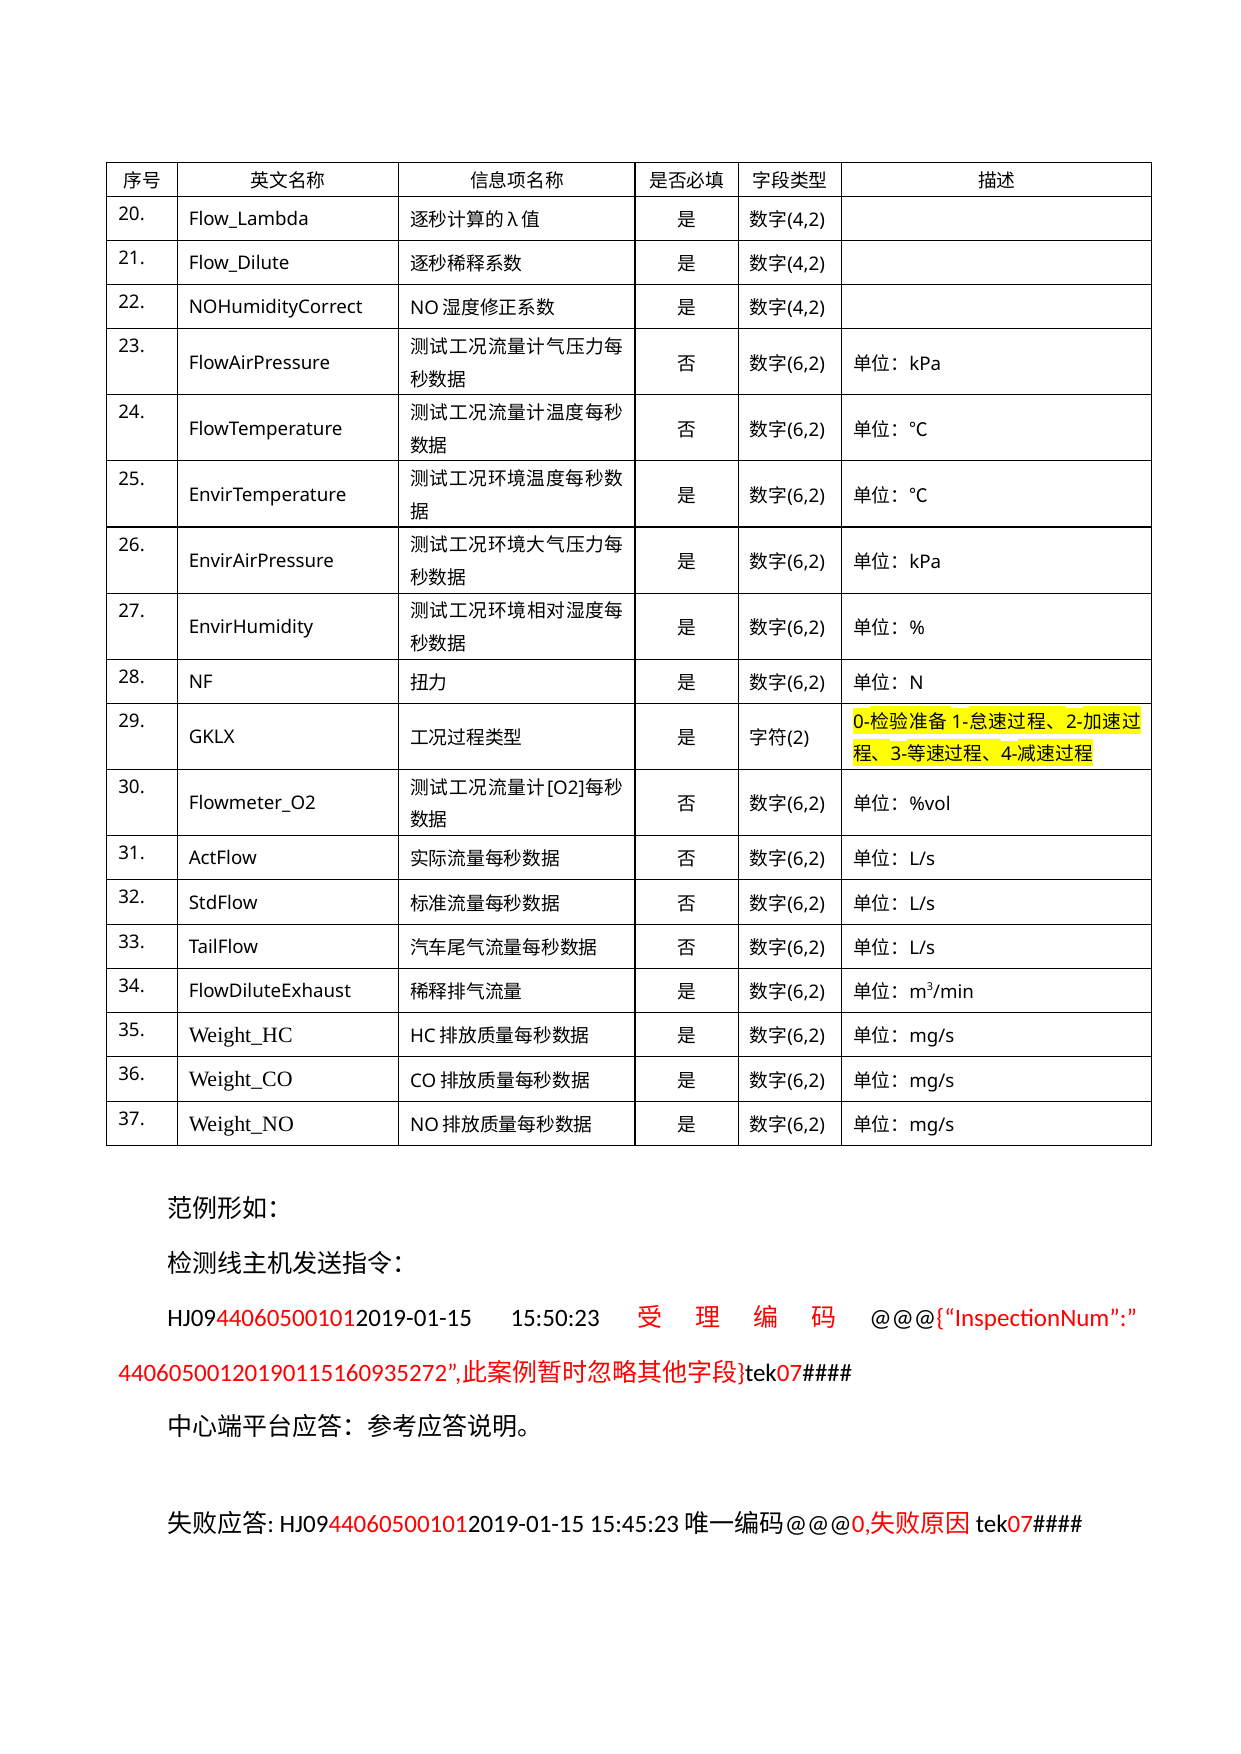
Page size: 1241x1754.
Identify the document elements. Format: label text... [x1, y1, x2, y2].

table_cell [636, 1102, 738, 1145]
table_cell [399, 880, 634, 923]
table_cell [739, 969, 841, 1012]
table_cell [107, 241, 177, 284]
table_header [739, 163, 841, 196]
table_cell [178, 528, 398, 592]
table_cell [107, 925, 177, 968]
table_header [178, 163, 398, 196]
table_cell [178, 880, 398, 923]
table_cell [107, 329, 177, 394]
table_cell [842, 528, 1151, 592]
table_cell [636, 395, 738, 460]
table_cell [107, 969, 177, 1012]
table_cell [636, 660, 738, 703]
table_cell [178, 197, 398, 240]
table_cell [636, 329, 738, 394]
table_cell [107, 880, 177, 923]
text 范例形如： [118, 1189, 1137, 1225]
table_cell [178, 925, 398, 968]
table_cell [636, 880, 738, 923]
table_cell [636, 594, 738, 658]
text 失败应答: HJ09440605001012019-01-15 15:45:23唯一编码@@@0,失败原因tek07#### [118, 1504, 1137, 1540]
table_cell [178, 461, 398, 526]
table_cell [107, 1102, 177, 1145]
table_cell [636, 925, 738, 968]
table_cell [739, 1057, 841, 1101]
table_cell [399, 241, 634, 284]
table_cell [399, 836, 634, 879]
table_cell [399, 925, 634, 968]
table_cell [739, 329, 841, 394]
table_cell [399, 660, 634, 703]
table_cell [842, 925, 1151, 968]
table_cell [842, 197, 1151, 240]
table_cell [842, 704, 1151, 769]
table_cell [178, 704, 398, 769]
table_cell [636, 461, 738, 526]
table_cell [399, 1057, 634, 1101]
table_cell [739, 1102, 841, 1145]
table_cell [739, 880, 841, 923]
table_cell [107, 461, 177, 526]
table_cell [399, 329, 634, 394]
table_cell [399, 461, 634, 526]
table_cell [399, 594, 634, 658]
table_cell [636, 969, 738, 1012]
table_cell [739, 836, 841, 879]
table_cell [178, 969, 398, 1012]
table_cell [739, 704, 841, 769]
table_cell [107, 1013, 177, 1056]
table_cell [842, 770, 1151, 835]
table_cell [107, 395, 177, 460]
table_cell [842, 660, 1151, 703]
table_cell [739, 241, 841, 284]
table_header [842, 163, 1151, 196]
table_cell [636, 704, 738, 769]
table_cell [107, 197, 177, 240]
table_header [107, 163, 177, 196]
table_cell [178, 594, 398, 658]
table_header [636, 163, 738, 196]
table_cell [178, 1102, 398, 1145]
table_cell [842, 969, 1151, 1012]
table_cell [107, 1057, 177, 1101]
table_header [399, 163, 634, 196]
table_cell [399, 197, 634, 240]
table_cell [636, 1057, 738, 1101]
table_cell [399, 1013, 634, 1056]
text 检测线主机发送指令： [118, 1243, 1137, 1279]
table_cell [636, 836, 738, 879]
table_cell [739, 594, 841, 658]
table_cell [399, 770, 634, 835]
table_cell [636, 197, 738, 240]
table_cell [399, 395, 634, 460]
text HJ09440605001012019-01-15 15:50:23受理编码@@@{“InspectionNum”:” 44060500120190115160935272”,此案例暂时忽略其他字段}tek07#### [118, 1298, 1137, 1388]
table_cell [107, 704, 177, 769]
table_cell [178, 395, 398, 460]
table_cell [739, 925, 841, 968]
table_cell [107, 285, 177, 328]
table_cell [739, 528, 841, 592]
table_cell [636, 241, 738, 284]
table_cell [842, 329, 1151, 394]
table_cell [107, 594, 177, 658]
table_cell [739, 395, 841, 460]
text 中心端平台应答：参考应答说明。 [118, 1406, 1137, 1443]
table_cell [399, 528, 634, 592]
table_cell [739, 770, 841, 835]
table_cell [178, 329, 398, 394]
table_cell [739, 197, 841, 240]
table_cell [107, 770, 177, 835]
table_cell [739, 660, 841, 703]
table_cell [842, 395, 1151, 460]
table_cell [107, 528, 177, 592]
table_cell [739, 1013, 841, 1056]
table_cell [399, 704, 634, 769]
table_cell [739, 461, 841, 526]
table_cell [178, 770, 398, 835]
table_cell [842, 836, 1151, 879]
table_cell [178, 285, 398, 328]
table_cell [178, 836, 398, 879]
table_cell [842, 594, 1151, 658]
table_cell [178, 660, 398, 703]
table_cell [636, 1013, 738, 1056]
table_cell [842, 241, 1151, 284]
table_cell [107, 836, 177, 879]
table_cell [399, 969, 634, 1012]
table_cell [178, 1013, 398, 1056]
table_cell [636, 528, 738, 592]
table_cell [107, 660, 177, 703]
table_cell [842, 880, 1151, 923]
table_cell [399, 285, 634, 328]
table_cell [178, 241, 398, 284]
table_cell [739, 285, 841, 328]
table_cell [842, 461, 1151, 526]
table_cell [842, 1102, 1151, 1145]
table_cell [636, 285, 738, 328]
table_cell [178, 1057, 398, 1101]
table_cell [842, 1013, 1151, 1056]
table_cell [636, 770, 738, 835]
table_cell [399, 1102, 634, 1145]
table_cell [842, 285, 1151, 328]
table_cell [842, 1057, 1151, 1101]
